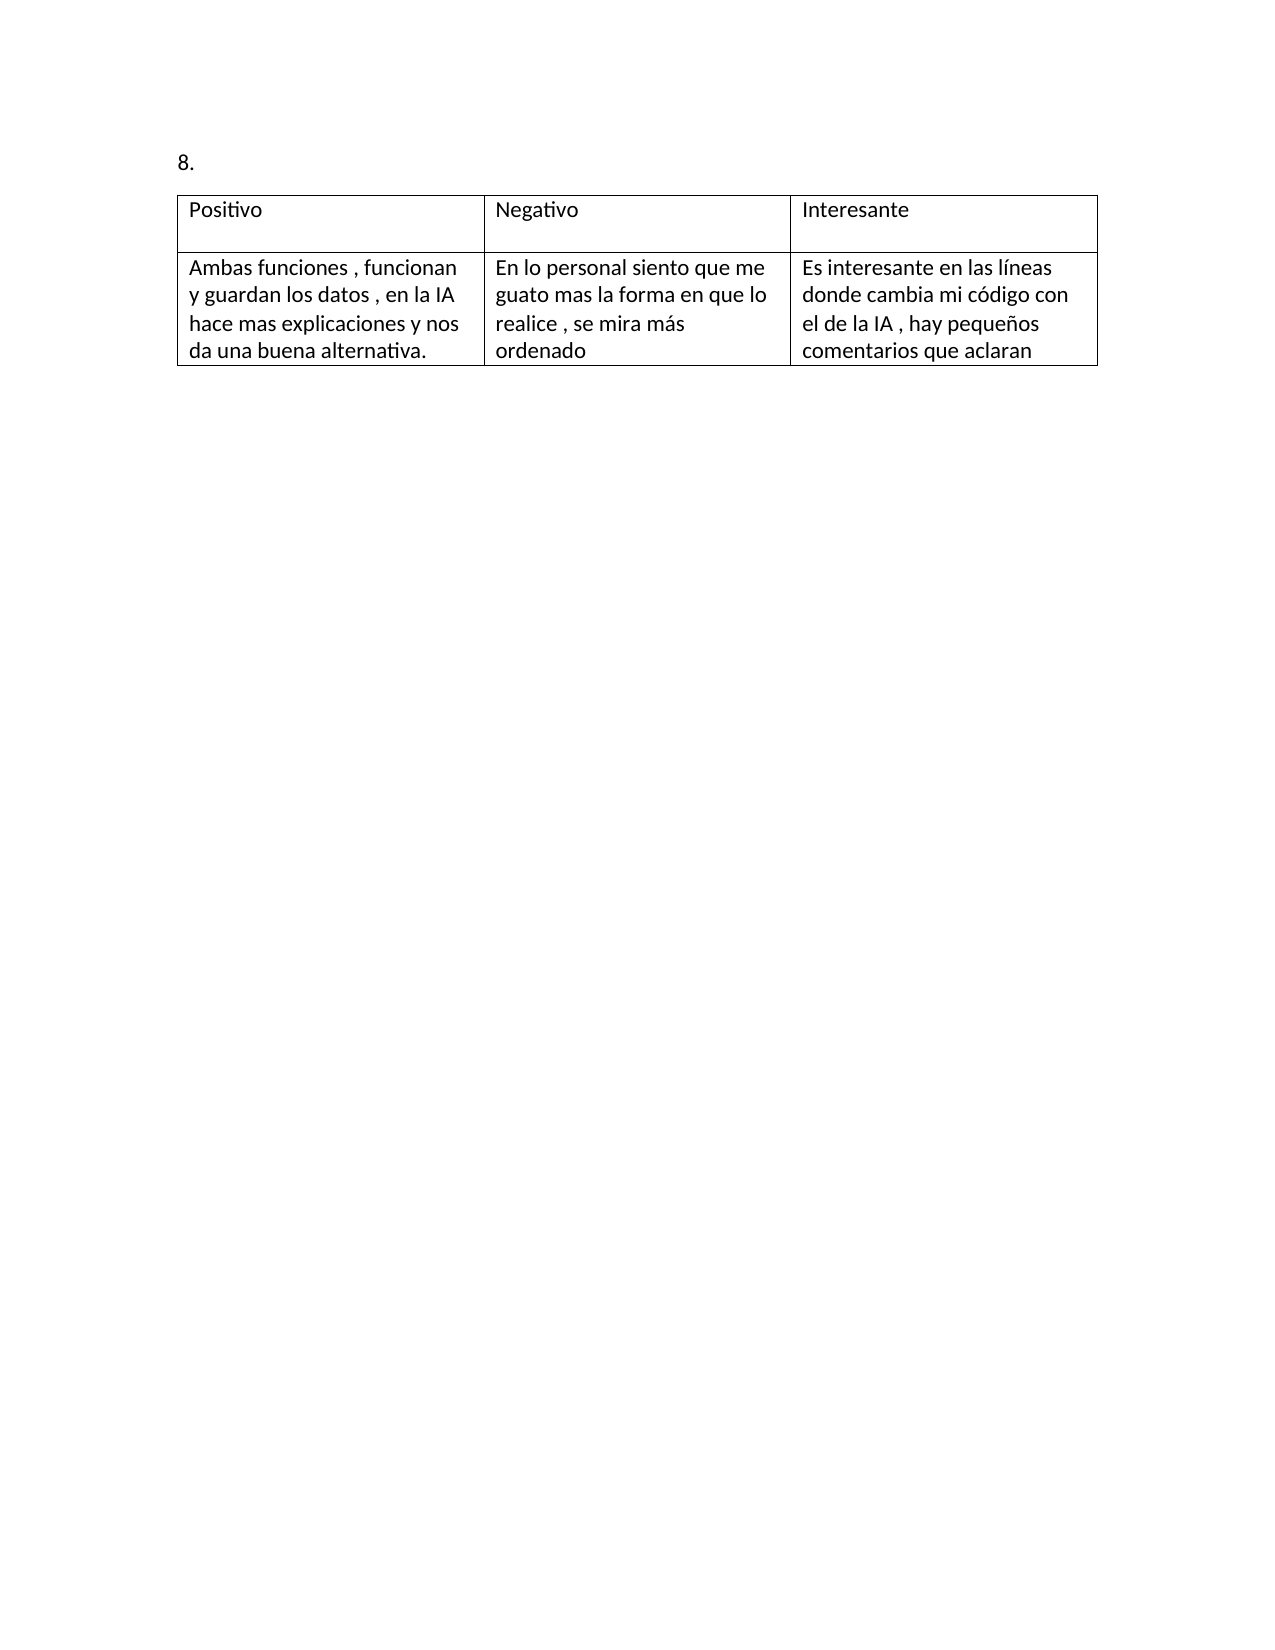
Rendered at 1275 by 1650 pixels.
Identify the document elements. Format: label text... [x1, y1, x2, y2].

table_cell En lo personal siento que me guato mas la forma en que lo realice , se mira más ordenado [485, 253, 790, 365]
text 8. [177, 148, 1098, 176]
table_cell Es interesante en las líneas donde cambia mi código con el de la IA , hay pequeños comentarios que aclaran [791, 253, 1097, 365]
table_header Positivo [178, 196, 484, 252]
table_cell Ambas funciones , funcionan y guardan los datos , en la IA hace mas explicaciones y nos da una buena alternativa. [178, 253, 484, 365]
table_header Interesante [791, 196, 1097, 252]
table_header Negativo [485, 196, 790, 252]
